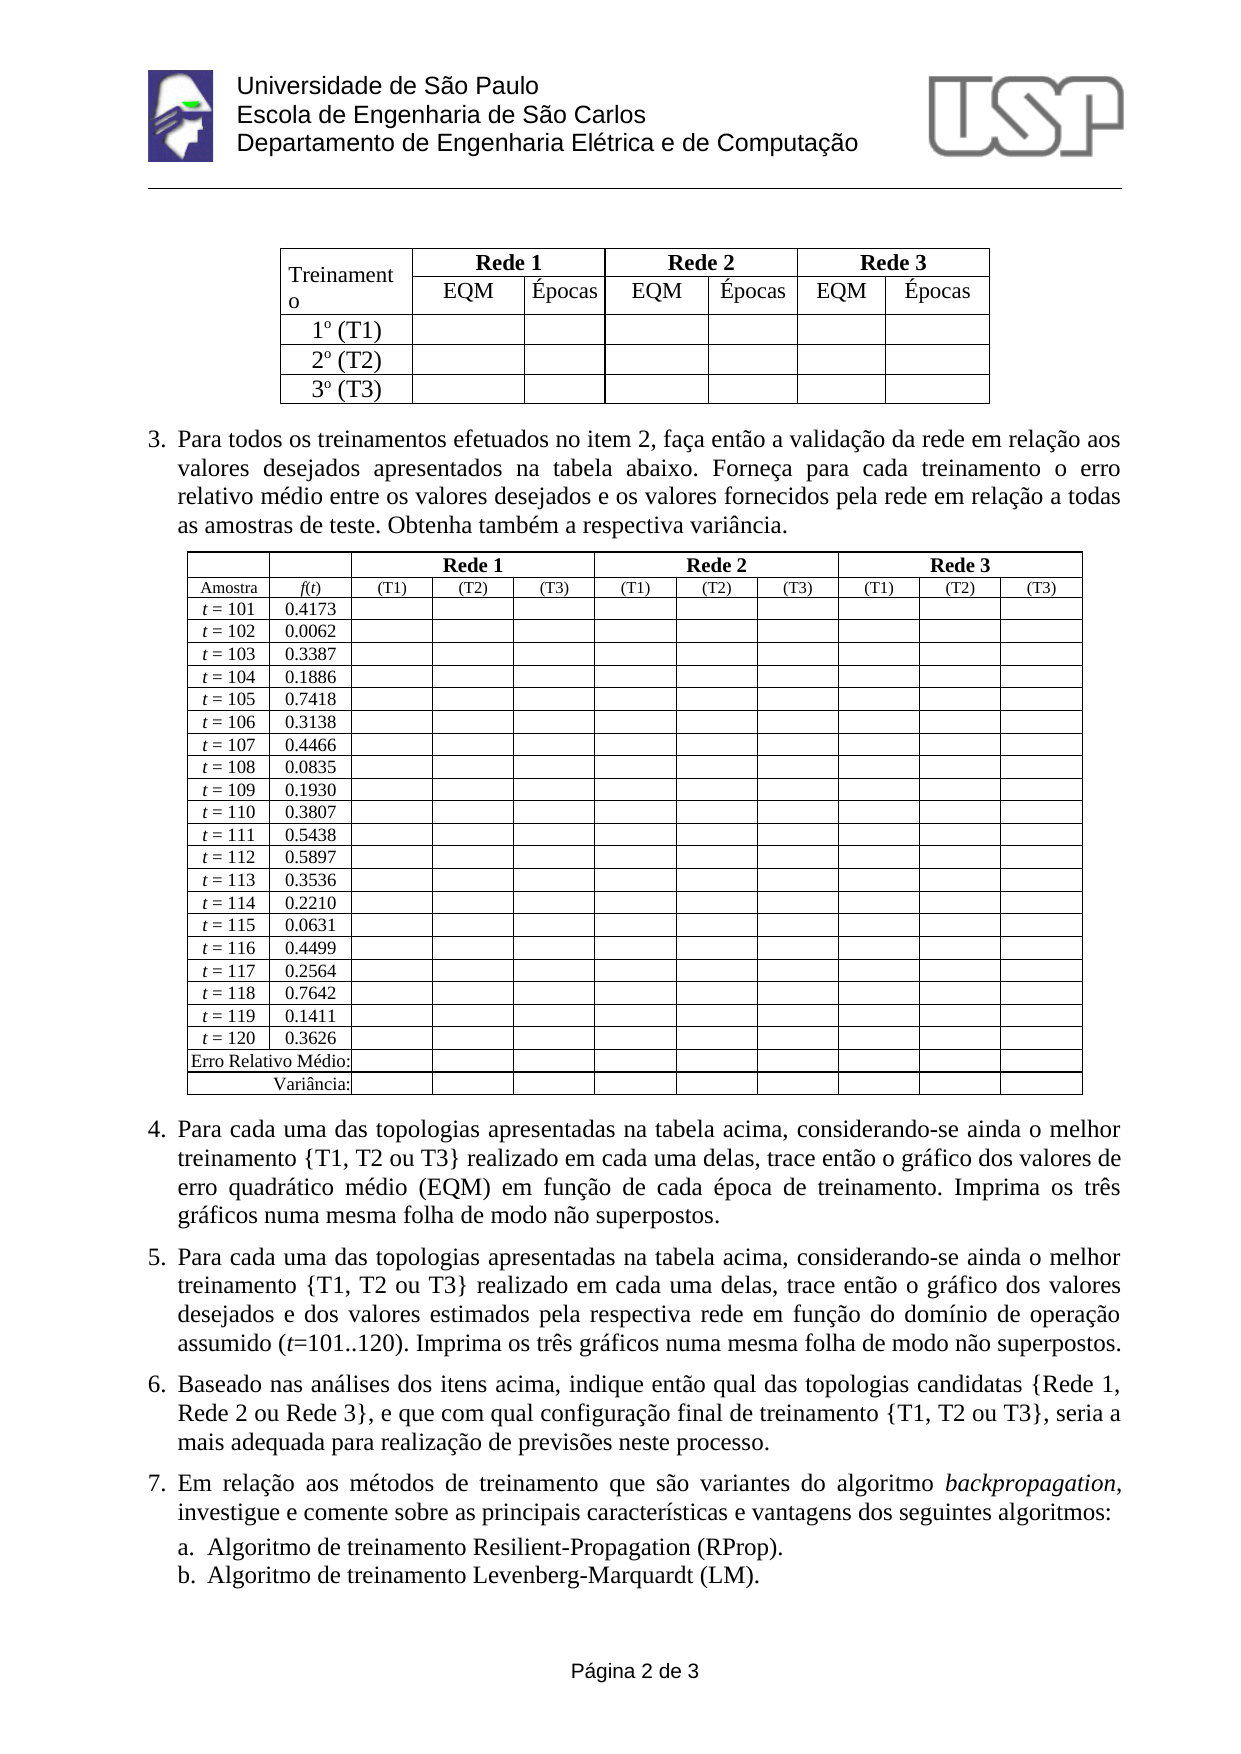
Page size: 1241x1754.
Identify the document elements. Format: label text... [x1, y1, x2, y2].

table_cell 1o (T1) [281, 315, 412, 344]
table_cell [677, 756, 757, 778]
table_cell 0.2564 [270, 960, 351, 981]
table_cell [839, 756, 919, 778]
table_cell t = 118 [188, 982, 269, 1004]
table_cell t = 106 [188, 711, 269, 732]
table_cell [798, 375, 885, 403]
table_cell [920, 756, 1000, 778]
table_cell [413, 375, 524, 403]
table_cell [1001, 1050, 1082, 1071]
table_cell EQM [798, 277, 885, 314]
table_cell [514, 688, 594, 710]
table_cell [886, 345, 989, 373]
table_cell [677, 846, 757, 868]
table_cell [839, 824, 919, 845]
table_cell [677, 1050, 757, 1071]
list Para cada uma das topologias apresentadas na tabela acima, considerando-se ainda o melhor treinamento {T1, T2 ou T3} realizado em cada uma delas, trace então o gráfico dos valores desejados e dos valores estimados pela respectiva rede em função do domínio de operação assumido (t=101..120). Imprima os três gráficos numa mesma folha de modo não superpostos. [148, 1242, 1122, 1357]
table_cell t = 101 [188, 598, 269, 619]
table_cell [758, 688, 838, 710]
table_cell [433, 892, 513, 913]
table_cell [758, 982, 838, 1004]
table_cell [920, 734, 1000, 755]
table_cell [839, 620, 919, 642]
table_cell t = 114 [188, 892, 269, 913]
table_cell [920, 666, 1000, 687]
table_cell [920, 1073, 1000, 1094]
table_cell [433, 756, 513, 778]
table_cell Épocas [709, 277, 797, 314]
table_cell [595, 598, 676, 619]
table_cell [920, 779, 1000, 800]
table_cell [595, 688, 676, 710]
table_cell [839, 1027, 919, 1049]
table_cell 2o (T2) [281, 345, 412, 373]
table_cell [920, 960, 1000, 981]
table_cell [595, 711, 676, 732]
table_cell [352, 711, 432, 732]
table_cell [677, 960, 757, 981]
table_cell t = 107 [188, 734, 269, 755]
table_header Rede 1 [413, 249, 604, 276]
table_cell t = 108 [188, 756, 269, 778]
table_cell [352, 598, 432, 619]
table_cell [606, 375, 708, 403]
table_cell [433, 937, 513, 958]
table_cell [352, 779, 432, 800]
table_cell [352, 824, 432, 845]
table_cell [1001, 734, 1082, 755]
table_cell 0.0062 [270, 620, 351, 642]
table_cell [514, 869, 594, 891]
table_cell [839, 846, 919, 868]
table_cell [758, 869, 838, 891]
table_cell [433, 869, 513, 891]
table_cell [839, 1005, 919, 1026]
table_cell [839, 779, 919, 800]
table_cell [1001, 1005, 1082, 1026]
table_cell [352, 801, 432, 823]
table_cell 0.7642 [270, 982, 351, 1004]
table_cell [758, 892, 838, 913]
table_cell [352, 643, 432, 664]
table_cell [352, 1005, 432, 1026]
table_cell [677, 598, 757, 619]
table_cell [352, 756, 432, 778]
table_cell [677, 688, 757, 710]
table_cell [352, 937, 432, 958]
table_cell [758, 756, 838, 778]
table_cell t = 110 [188, 801, 269, 823]
table_cell [352, 892, 432, 913]
table_cell (T1) [595, 578, 676, 597]
table_cell [920, 846, 1000, 868]
table_cell t = 113 [188, 869, 269, 891]
table_cell [1001, 779, 1082, 800]
table_cell [758, 643, 838, 664]
table_cell t = 120 [188, 1027, 269, 1049]
table_cell [352, 620, 432, 642]
table_cell EQM [606, 277, 708, 314]
table_header Rede 2 [606, 249, 797, 276]
table_cell [433, 711, 513, 732]
table_cell [514, 598, 594, 619]
table_cell [595, 643, 676, 664]
table_cell 0.5897 [270, 846, 351, 868]
table_cell 0.0631 [270, 914, 351, 936]
table_cell [1001, 824, 1082, 845]
table_cell [514, 756, 594, 778]
table_cell [1001, 960, 1082, 981]
table_cell [677, 914, 757, 936]
table_cell [413, 345, 524, 373]
table_cell [758, 914, 838, 936]
table_cell [920, 711, 1000, 732]
list Para cada uma das topologias apresentadas na tabela acima, considerando-se ainda o melhor treinamento {T1, T2 ou T3} realizado em cada uma delas, trace então o gráfico dos valores de erro quadrático médio (EQM) em função de cada época de treinamento. Imprima os três gráficos numa mesma folha de modo não superpostos. [148, 1114, 1122, 1229]
table_cell [595, 734, 676, 755]
table_cell [1001, 1027, 1082, 1049]
table_cell [433, 846, 513, 868]
table_cell [514, 779, 594, 800]
table_cell [606, 315, 708, 344]
table_cell [920, 598, 1000, 619]
table_cell t = 112 [188, 846, 269, 868]
table_header [270, 553, 351, 577]
table_cell [352, 734, 432, 755]
table_cell [514, 711, 594, 732]
table_cell [920, 914, 1000, 936]
table_cell [595, 982, 676, 1004]
table_cell [352, 666, 432, 687]
table_cell [433, 824, 513, 845]
table_cell 0.1886 [270, 666, 351, 687]
table_cell (T1) [839, 578, 919, 597]
table_cell [758, 620, 838, 642]
table_cell [595, 756, 676, 778]
table_cell [709, 375, 797, 403]
table_cell (T2) [433, 578, 513, 597]
table_cell [1001, 666, 1082, 687]
table_cell [839, 892, 919, 913]
table_cell [758, 666, 838, 687]
table_cell 0.1411 [270, 1005, 351, 1026]
table_cell [1001, 620, 1082, 642]
table_cell [433, 960, 513, 981]
table_cell [514, 914, 594, 936]
table_cell [514, 960, 594, 981]
table_cell [514, 801, 594, 823]
table_cell [920, 892, 1000, 913]
table_cell 0.7418 [270, 688, 351, 710]
table_cell [352, 982, 432, 1004]
table_cell [525, 345, 604, 373]
table_cell f(t) [270, 578, 351, 597]
table_cell [677, 643, 757, 664]
table_cell [1001, 869, 1082, 891]
table_cell t = 104 [188, 666, 269, 687]
table_cell [677, 779, 757, 800]
table_cell [433, 982, 513, 1004]
table_cell [839, 982, 919, 1004]
table_cell [839, 937, 919, 958]
table_cell [886, 375, 989, 403]
table_cell 0.3536 [270, 869, 351, 891]
table_cell [677, 1027, 757, 1049]
table_cell 0.2210 [270, 892, 351, 913]
table_cell [839, 643, 919, 664]
table_cell [595, 1050, 676, 1071]
table_cell [514, 620, 594, 642]
table_cell [595, 892, 676, 913]
table_cell (T3) [1001, 578, 1082, 597]
table_cell [677, 666, 757, 687]
table_cell [595, 1005, 676, 1026]
table_cell [920, 620, 1000, 642]
table_cell 0.1930 [270, 779, 351, 800]
table_cell 0.0835 [270, 756, 351, 778]
table_cell [839, 666, 919, 687]
table_cell [798, 315, 885, 344]
table_cell [1001, 892, 1082, 913]
table_cell [595, 779, 676, 800]
list Para todos os treinamentos efetuados no item 2, faça então a validação da rede em relação aos valores desejados apresentados na tabela abaixo. Forneça para cada treinamento o erro relativo médio entre os valores desejados e os valores fornecidos pela rede em relação a todas as amostras de teste. Obtenha também a respectiva variância. [148, 424, 1122, 539]
table_cell [595, 937, 676, 958]
table_cell [758, 824, 838, 845]
table_cell [839, 1050, 919, 1071]
table_cell (T1) [352, 578, 432, 597]
table_cell [1001, 688, 1082, 710]
list Algoritmo de treinamento Resilient-Propagation (RProp). [177, 1532, 1122, 1561]
table_cell [758, 734, 838, 755]
table_cell (T3) [514, 578, 594, 597]
table_cell [525, 375, 604, 403]
table_cell [920, 1027, 1000, 1049]
table_cell [677, 982, 757, 1004]
table_cell [920, 643, 1000, 664]
table_cell t = 116 [188, 937, 269, 958]
table_cell [433, 734, 513, 755]
table_cell [514, 666, 594, 687]
table_cell t = 103 [188, 643, 269, 664]
table_cell [839, 734, 919, 755]
table_cell [1001, 1073, 1082, 1094]
table_cell [595, 914, 676, 936]
table_cell [677, 801, 757, 823]
table_cell Erro Relativo Médio: [188, 1050, 351, 1071]
table_cell [514, 824, 594, 845]
table_cell [514, 1005, 594, 1026]
table_cell [352, 869, 432, 891]
table_cell [709, 315, 797, 344]
table_cell [514, 734, 594, 755]
table_cell [886, 315, 989, 344]
table_cell [758, 598, 838, 619]
table_cell [595, 620, 676, 642]
table_cell t = 115 [188, 914, 269, 936]
table_cell 0.4466 [270, 734, 351, 755]
table_cell [758, 1005, 838, 1026]
table_cell [525, 315, 604, 344]
table_cell [433, 779, 513, 800]
table_cell [839, 914, 919, 936]
table_cell [413, 315, 524, 344]
table_cell [758, 960, 838, 981]
table_header Rede 3 [839, 553, 1082, 577]
table_cell [433, 643, 513, 664]
list Em relação aos métodos de treinamento que são variantes do algoritmo backpropagation, investigue e comente sobre as principais características e vantagens dos seguintes algoritmos: [148, 1468, 1122, 1526]
table_cell [758, 711, 838, 732]
table_cell 0.3807 [270, 801, 351, 823]
table_cell [595, 801, 676, 823]
table_cell [920, 1005, 1000, 1026]
table_cell [433, 914, 513, 936]
table_cell [920, 688, 1000, 710]
table_cell [352, 1073, 432, 1094]
table_cell [433, 801, 513, 823]
table_cell [433, 688, 513, 710]
table_cell t = 119 [188, 1005, 269, 1026]
table_cell 3o (T3) [281, 375, 412, 403]
table_cell [920, 937, 1000, 958]
table_cell [352, 846, 432, 868]
table_cell [514, 892, 594, 913]
table_cell [839, 688, 919, 710]
table_cell [595, 869, 676, 891]
table_cell [709, 345, 797, 373]
table_cell [352, 1027, 432, 1049]
table_cell [839, 801, 919, 823]
table_cell [758, 846, 838, 868]
table_cell t = 102 [188, 620, 269, 642]
table_cell [595, 824, 676, 845]
table_cell Variância: [188, 1073, 351, 1094]
table_cell [839, 1073, 919, 1094]
table_cell [758, 1027, 838, 1049]
table_cell (T2) [677, 578, 757, 597]
table_cell [433, 666, 513, 687]
table_cell [839, 960, 919, 981]
table_cell [920, 869, 1000, 891]
table_cell [514, 1050, 594, 1071]
table_cell [677, 1073, 757, 1094]
table_cell [514, 846, 594, 868]
table_cell 0.4499 [270, 937, 351, 958]
table_cell [433, 1005, 513, 1026]
table_cell [433, 1073, 513, 1094]
table_cell [433, 620, 513, 642]
table_cell t = 109 [188, 779, 269, 800]
table_cell [1001, 846, 1082, 868]
table_cell 0.5438 [270, 824, 351, 845]
table_header Rede 1 [352, 553, 594, 577]
table_cell [433, 1027, 513, 1049]
table_cell 0.3626 [270, 1027, 351, 1049]
list Algoritmo de treinamento Levenberg-Marquardt (LM). [177, 1561, 1122, 1589]
table_cell [839, 869, 919, 891]
table_cell [433, 598, 513, 619]
list Baseado nas análises dos itens acima, indique então qual das topologias candidatas {Rede 1, Rede 2 ou Rede 3}, e que com qual configuração final de treinamento {T1, T2 ou T3}, seria a mais adequada para realização de previsões neste processo. [148, 1369, 1122, 1456]
table_header Rede 2 [595, 553, 838, 577]
picture [147, 70, 214, 162]
table_cell 0.4173 [270, 598, 351, 619]
table_cell Épocas [886, 277, 989, 314]
table_cell [514, 982, 594, 1004]
table_cell [677, 1005, 757, 1026]
table_cell [677, 869, 757, 891]
table_cell [758, 801, 838, 823]
table_cell [595, 960, 676, 981]
table_header Treinamento [281, 249, 412, 314]
table_cell t = 117 [188, 960, 269, 981]
table_cell [677, 824, 757, 845]
table_cell [595, 1027, 676, 1049]
table_cell [920, 824, 1000, 845]
table_header [188, 553, 269, 577]
table_cell [839, 711, 919, 732]
table_cell [433, 1050, 513, 1071]
table_cell [1001, 914, 1082, 936]
table_cell [1001, 643, 1082, 664]
table_cell [514, 1027, 594, 1049]
table_cell 0.3387 [270, 643, 351, 664]
table_cell t = 105 [188, 688, 269, 710]
table_cell Épocas [525, 277, 604, 314]
table_cell [606, 345, 708, 373]
table_cell [1001, 801, 1082, 823]
table_cell [677, 734, 757, 755]
table_cell [595, 846, 676, 868]
table_cell t = 111 [188, 824, 269, 845]
table_cell [514, 937, 594, 958]
table_cell [677, 711, 757, 732]
table_cell [1001, 982, 1082, 1004]
table_cell [1001, 598, 1082, 619]
table_cell [595, 1073, 676, 1094]
table_cell [758, 1050, 838, 1071]
table_cell [758, 779, 838, 800]
table_cell [920, 982, 1000, 1004]
table_cell [514, 1073, 594, 1094]
table_cell [352, 914, 432, 936]
table_cell [677, 620, 757, 642]
table_cell [352, 960, 432, 981]
table_cell [1001, 756, 1082, 778]
table_cell [677, 937, 757, 958]
table_cell [1001, 937, 1082, 958]
table_cell EQM [413, 277, 524, 314]
table_cell [1001, 711, 1082, 732]
table_cell [758, 1073, 838, 1094]
table_cell (T3) [758, 578, 838, 597]
table_cell [677, 892, 757, 913]
table_cell 0.3138 [270, 711, 351, 732]
table_cell [758, 937, 838, 958]
table_cell [595, 666, 676, 687]
table_cell (T2) [920, 578, 1000, 597]
table_cell [352, 1050, 432, 1071]
table_cell [920, 801, 1000, 823]
table_cell [352, 688, 432, 710]
table_cell [839, 598, 919, 619]
table_header Rede 3 [798, 249, 989, 276]
table_cell [798, 345, 885, 373]
table_cell Amostra [188, 578, 269, 597]
table_cell [514, 643, 594, 664]
table_cell [920, 1050, 1000, 1071]
